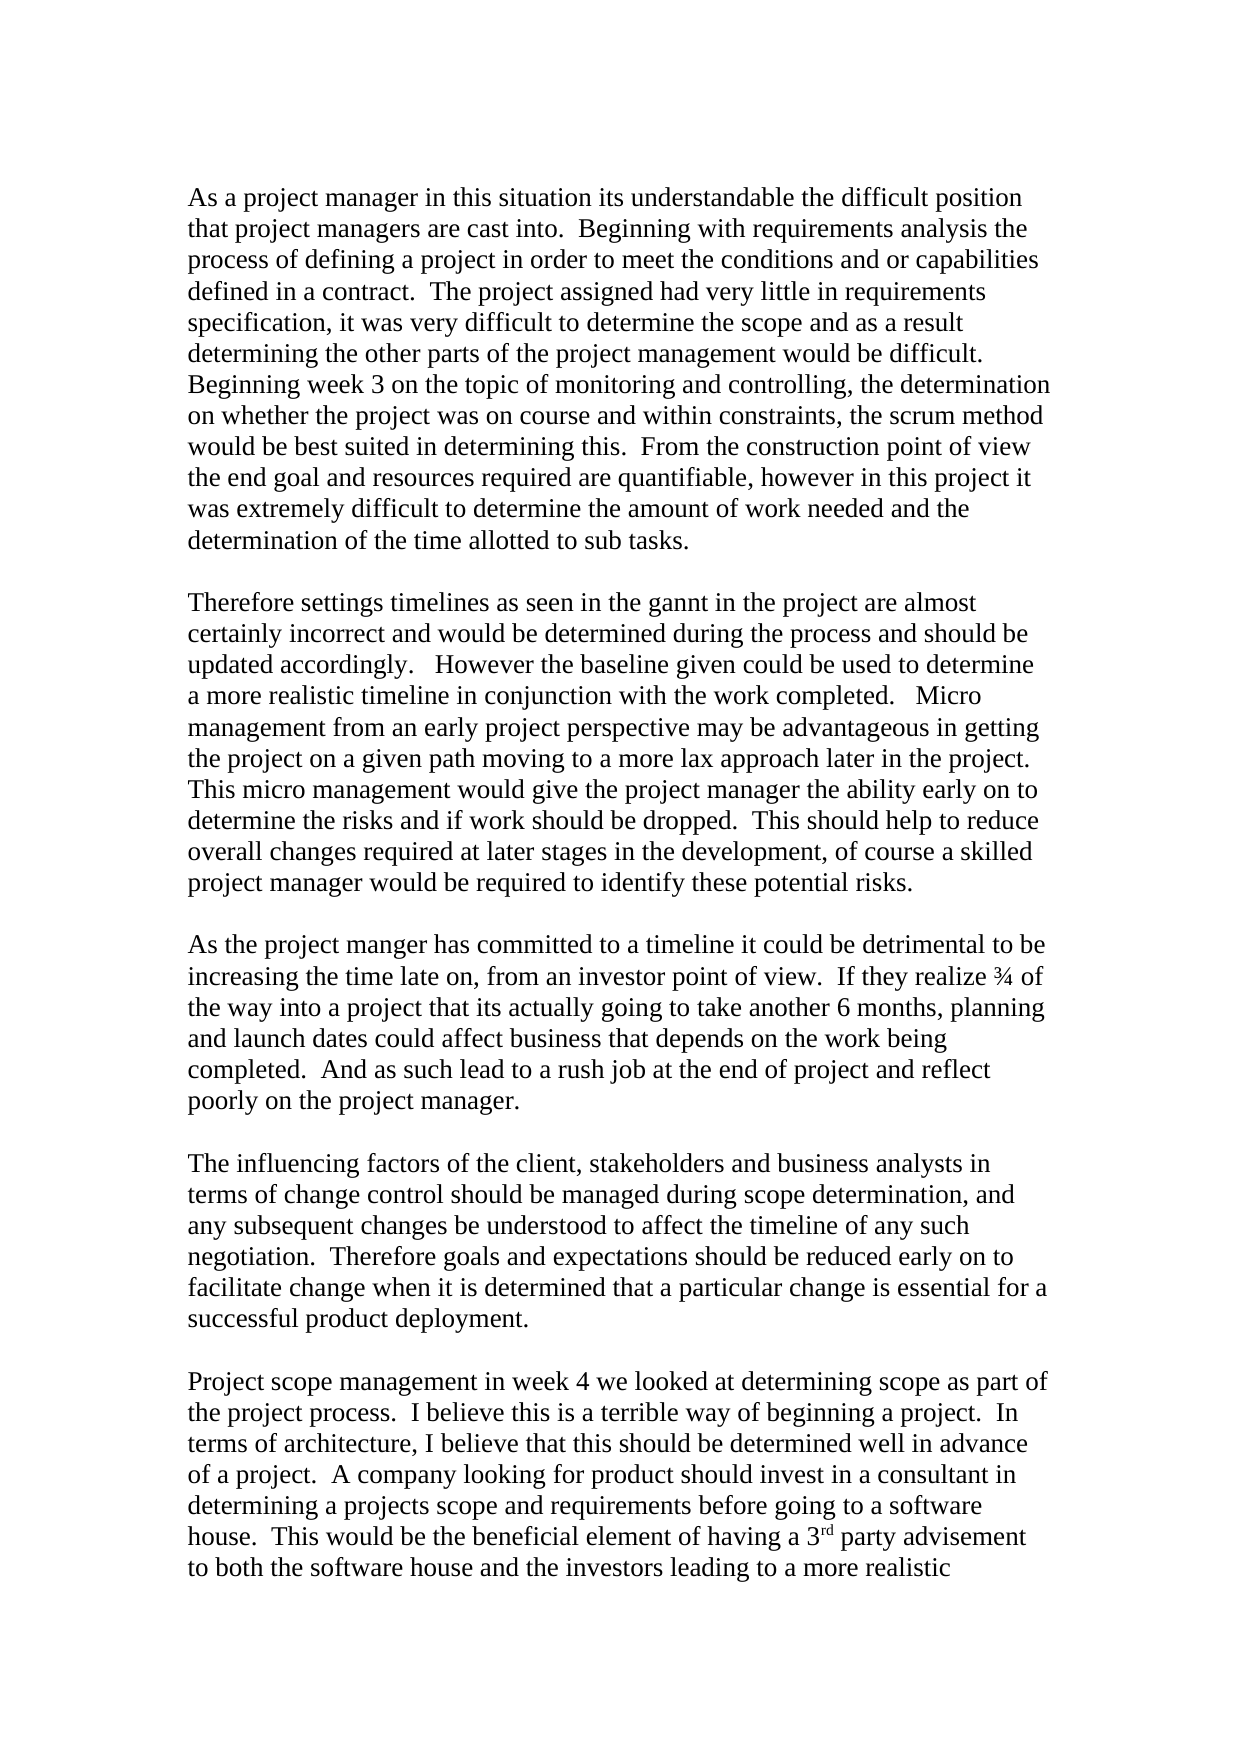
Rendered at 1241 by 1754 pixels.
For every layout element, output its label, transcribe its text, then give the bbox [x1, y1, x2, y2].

text Beginning week 3 on the topic of monitoring and controlling, the determination on whether the project was on course and within constraints, the scrum method would be best suited in determining this. From the construction point of view the end goal and resources required are quantifiable, however in this project it was extremely difficult to determine the amount of work needed and the determination of the time allotted to sub tasks. [187, 368, 1053, 555]
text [187, 1365, 1053, 1583]
text As a project manager in this situation its understandable the difficult position that project managers are cast into. Beginning with requirements analysis the process of defining a project in order to meet the conditions and or capabilities defined in a contract. The project assigned had very little in requirements specification, it was very difficult to determine the scope and as a result determining the other parts of the project management would be difficult. [187, 181, 1053, 368]
text The influencing factors of the client, stakeholders and business analysts in terms of change control should be managed during scope determination, and any subsequent changes be understood to affect the timeline of any such negotiation. Therefore goals and expectations should be reduced early on to facilitate change when it is determined that a particular change is essential for a successful product deployment. [187, 1147, 1053, 1333]
text As the project manger has committed to a timeline it could be detrimental to be increasing the time late on, from an investor point of view. If they realize ¾ of the way into a project that its actually going to take another 6 months, planning and launch dates could affect business that depends on the work being completed. And as such lead to a rush job at the end of project and reflect poorly on the project manager. [187, 929, 1053, 1116]
text Therefore settings timelines as seen in the gannt in the project are almost certainly incorrect and would be determined during the process and should be updated accordingly. However the baseline given could be used to determine a more realistic timeline in conjunction with the work completed. Micro management from an early project perspective may be advantageous in getting the project on a given path moving to a more lax approach later in the project. This micro management would give the project manager the ability early on to determine the risks and if work should be dropped. This should help to reduce overall changes required at later stages in the development, of course a skilled project manager would be required to identify these potential risks. [187, 586, 1053, 897]
